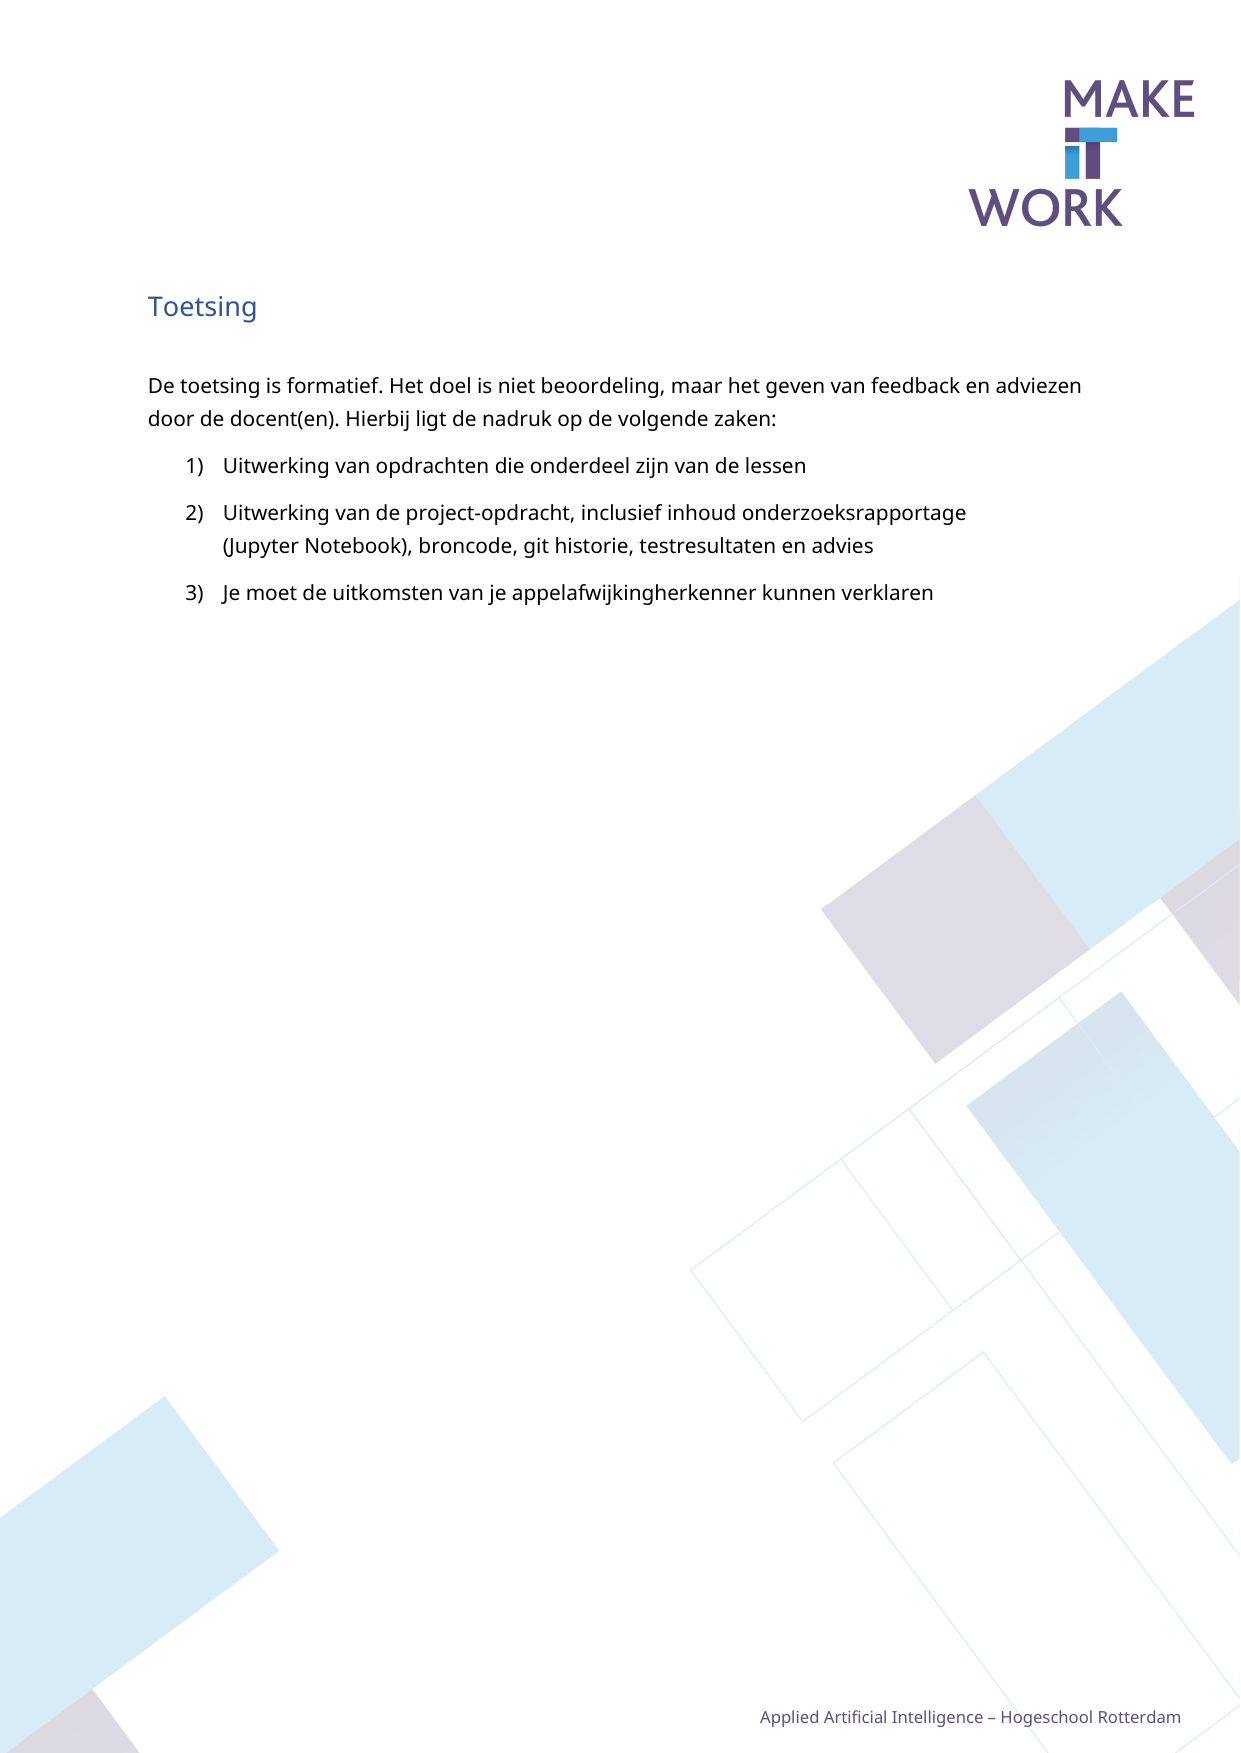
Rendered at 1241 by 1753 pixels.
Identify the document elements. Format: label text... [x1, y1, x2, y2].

subtitle Toetsing [148, 287, 1093, 324]
picture [0, 2, 1240, 1753]
list Uitwerking van opdrachten die onderdeel zijn van de lessen [185, 451, 1093, 480]
text De toetsing is formatief. Het doel is niet beoordeling, maar het geven van feedback en adviezen door de docent(en). Hierbij ligt de nadruk op de volgende zaken: [148, 371, 1093, 432]
list Je moet de uitkomsten van je appelafwijkingherkenner kunnen verklaren [185, 578, 1093, 607]
list Uitwerking van de project-opdracht, inclusief inhoud onderzoeksrapportage (Jupyter Notebook), broncode, git historie, testresultaten en advies [185, 498, 1093, 559]
